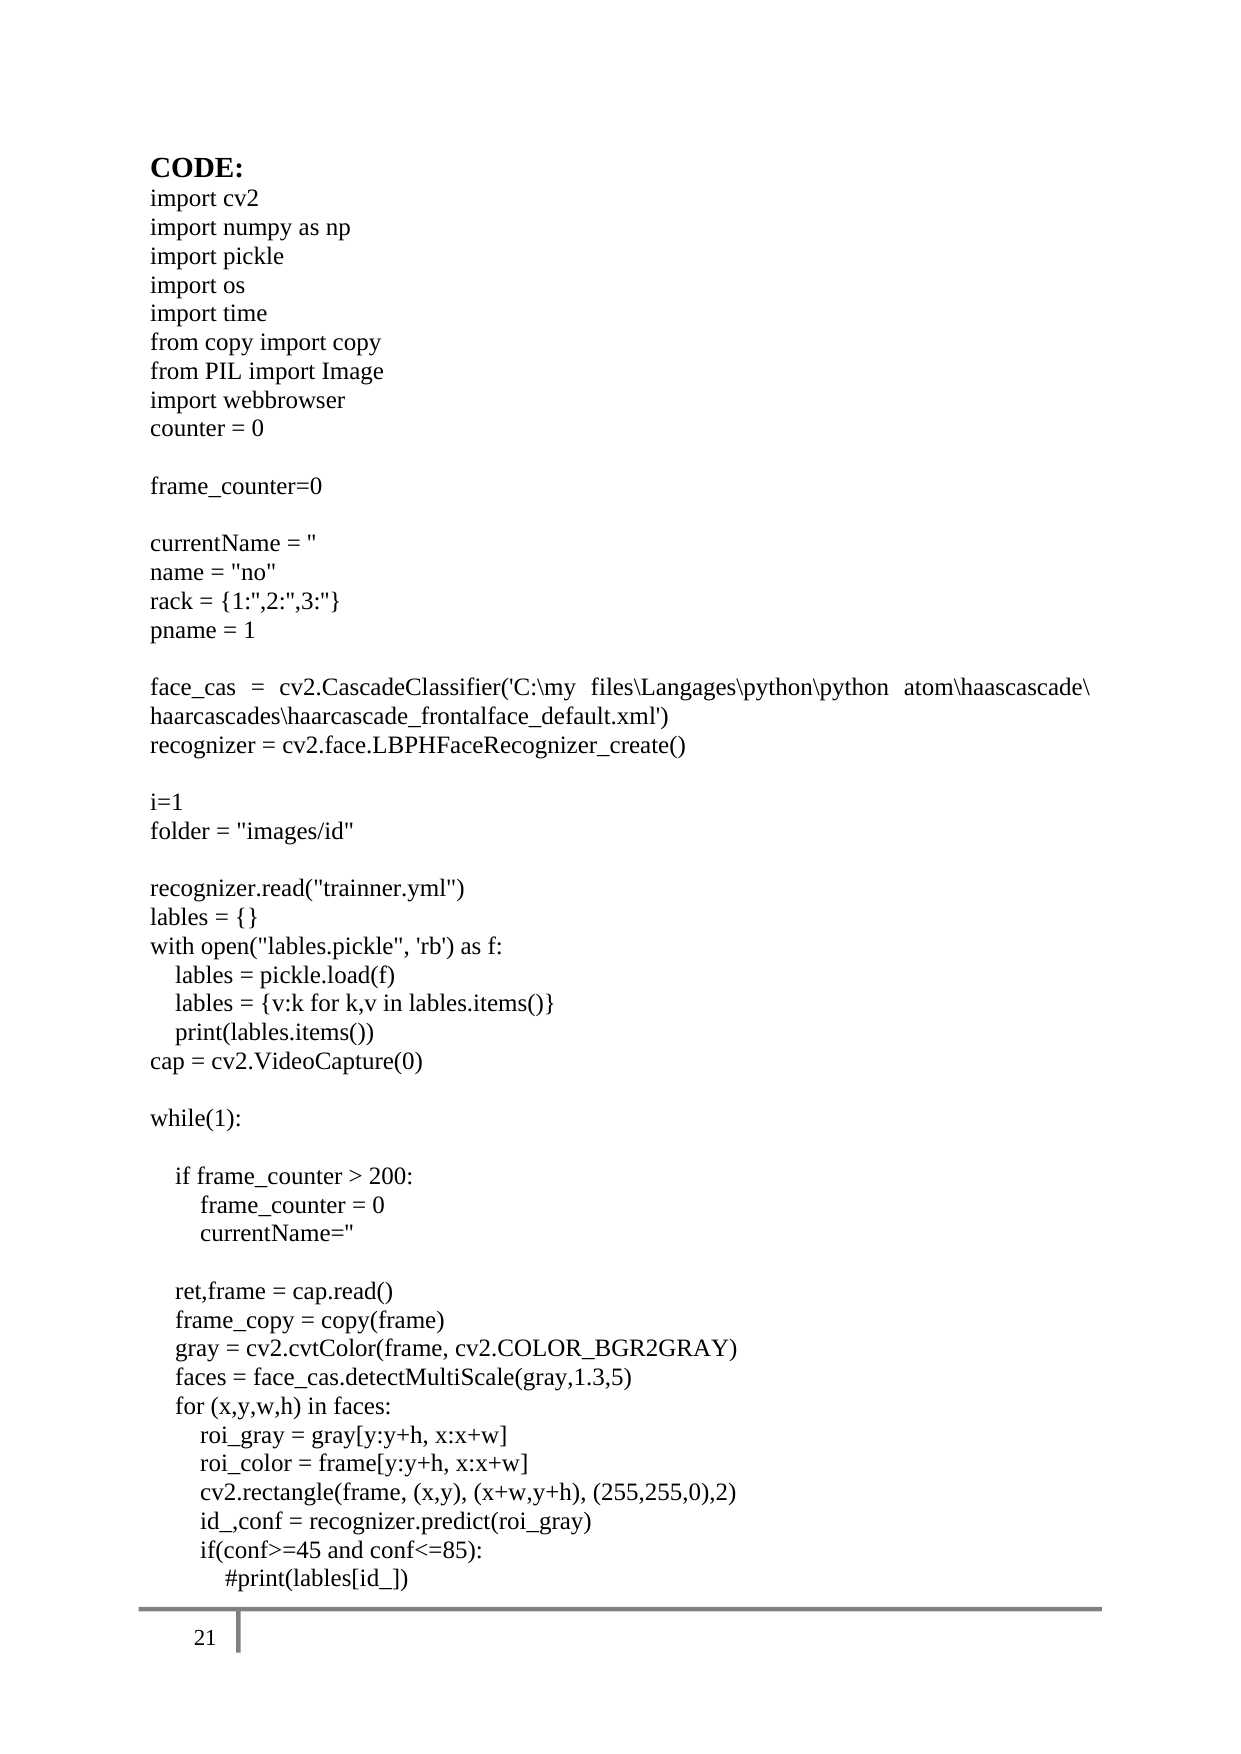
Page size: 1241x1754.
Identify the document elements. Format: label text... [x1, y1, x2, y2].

text lables = pickle.load(f) [150, 960, 1090, 988]
text cv2.rectangle(frame, (x,y), (x+w,y+h), (255,255,0),2) [150, 1477, 1090, 1506]
text import os [150, 270, 1090, 298]
text currentName='' [150, 1218, 1090, 1247]
text frame_counter=0 [150, 471, 1090, 500]
text recognizer.read("trainner.yml") [150, 873, 1090, 902]
text cap = cv2.VideoCapture(0) [150, 1046, 1090, 1075]
text face_cas = cv2.CascadeClassifier('C:\my files\Langages\python\python atom\haascascade\haarcascades\haarcascade_frontalface_default.xml') [150, 672, 1090, 730]
text if(conf>=45 and conf<=85): [150, 1535, 1090, 1563]
text with open("lables.pickle", 'rb') as f: [150, 931, 1090, 960]
text #print(lables[id_]) [150, 1563, 1090, 1592]
text import webbrowser [150, 385, 1090, 413]
text counter = 0 [150, 413, 1090, 442]
text gray = cv2.cvtColor(frame, cv2.COLOR_BGR2GRAY) [150, 1333, 1090, 1362]
text frame_copy = copy(frame) [150, 1305, 1090, 1333]
text frame_counter = 0 [150, 1190, 1090, 1218]
text import pickle [150, 241, 1090, 270]
text roi_gray = gray[y:y+h, x:x+w] [150, 1420, 1090, 1448]
text i=1 [150, 787, 1090, 816]
text lables = {v:k for k,v in lables.items()} [150, 988, 1090, 1017]
text pname = 1 [150, 615, 1090, 643]
text print(lables.items()) [150, 1017, 1090, 1046]
text recognizer = cv2.face.LBPHFaceRecognizer_create() [150, 730, 1090, 758]
text rack = {1:'',2:'',3:''} [150, 586, 1090, 615]
text currentName = '' [150, 528, 1090, 557]
text roi_color = frame[y:y+h, x:x+w] [150, 1448, 1090, 1477]
text for (x,y,w,h) in faces: [150, 1391, 1090, 1420]
text folder = "images/id" [150, 816, 1090, 845]
text name = "no" [150, 557, 1090, 586]
text CODE: [150, 150, 1090, 183]
text import time [150, 298, 1090, 327]
text id_,conf = recognizer.predict(roi_gray) [150, 1506, 1090, 1535]
text lables = {} [150, 902, 1090, 931]
text import numpy as np [150, 212, 1090, 241]
text ret,frame = cap.read() [150, 1276, 1090, 1305]
text while(1): [150, 1103, 1090, 1132]
text import cv2 [150, 183, 1090, 212]
text from copy import copy [150, 327, 1090, 356]
text from PIL import Image [150, 356, 1090, 385]
text faces = face_cas.detectMultiScale(gray,1.3,5) [150, 1362, 1090, 1391]
text if frame_counter > 200: [150, 1161, 1090, 1190]
